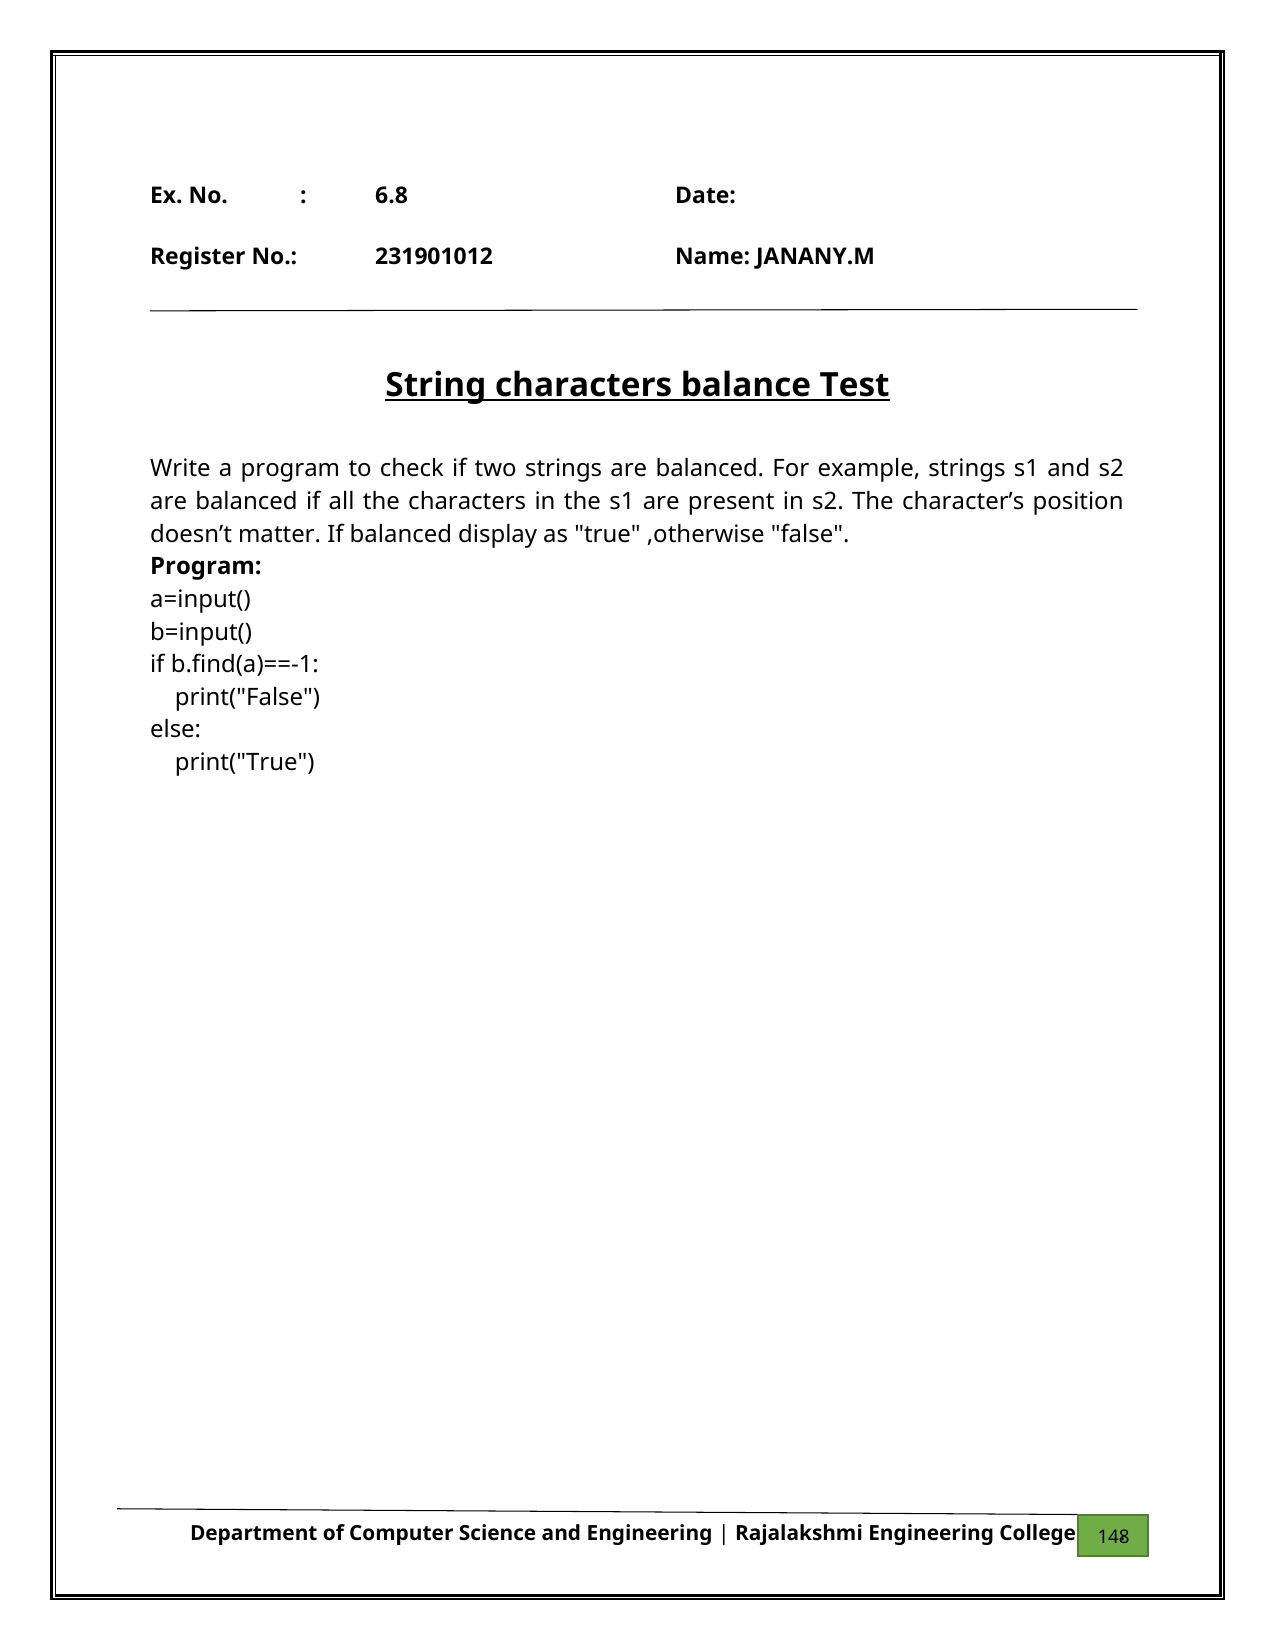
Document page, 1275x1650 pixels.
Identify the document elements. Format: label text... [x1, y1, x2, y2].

text a=input() [150, 582, 1125, 614]
text Write a program to check if two strings are balanced. For example, strings s1 and s2 are balanced if all the characters in the s1 are present in s2. The character’s position doesn’t matter. If balanced display as "true" ,otherwise "false". [150, 451, 1125, 549]
text Program: [150, 549, 1125, 582]
text print("False") [150, 679, 1125, 712]
text if b.find(a)==-1: [150, 647, 1125, 679]
text else: [150, 712, 1125, 745]
text Register No.: 231901012 Name: JANANY.M [150, 239, 1125, 271]
text b=input() [150, 614, 1125, 647]
text String characters balance Test [150, 360, 1125, 406]
text print("True") [150, 745, 1125, 777]
text Ex. No. : 6.8 Date: [150, 179, 1125, 210]
